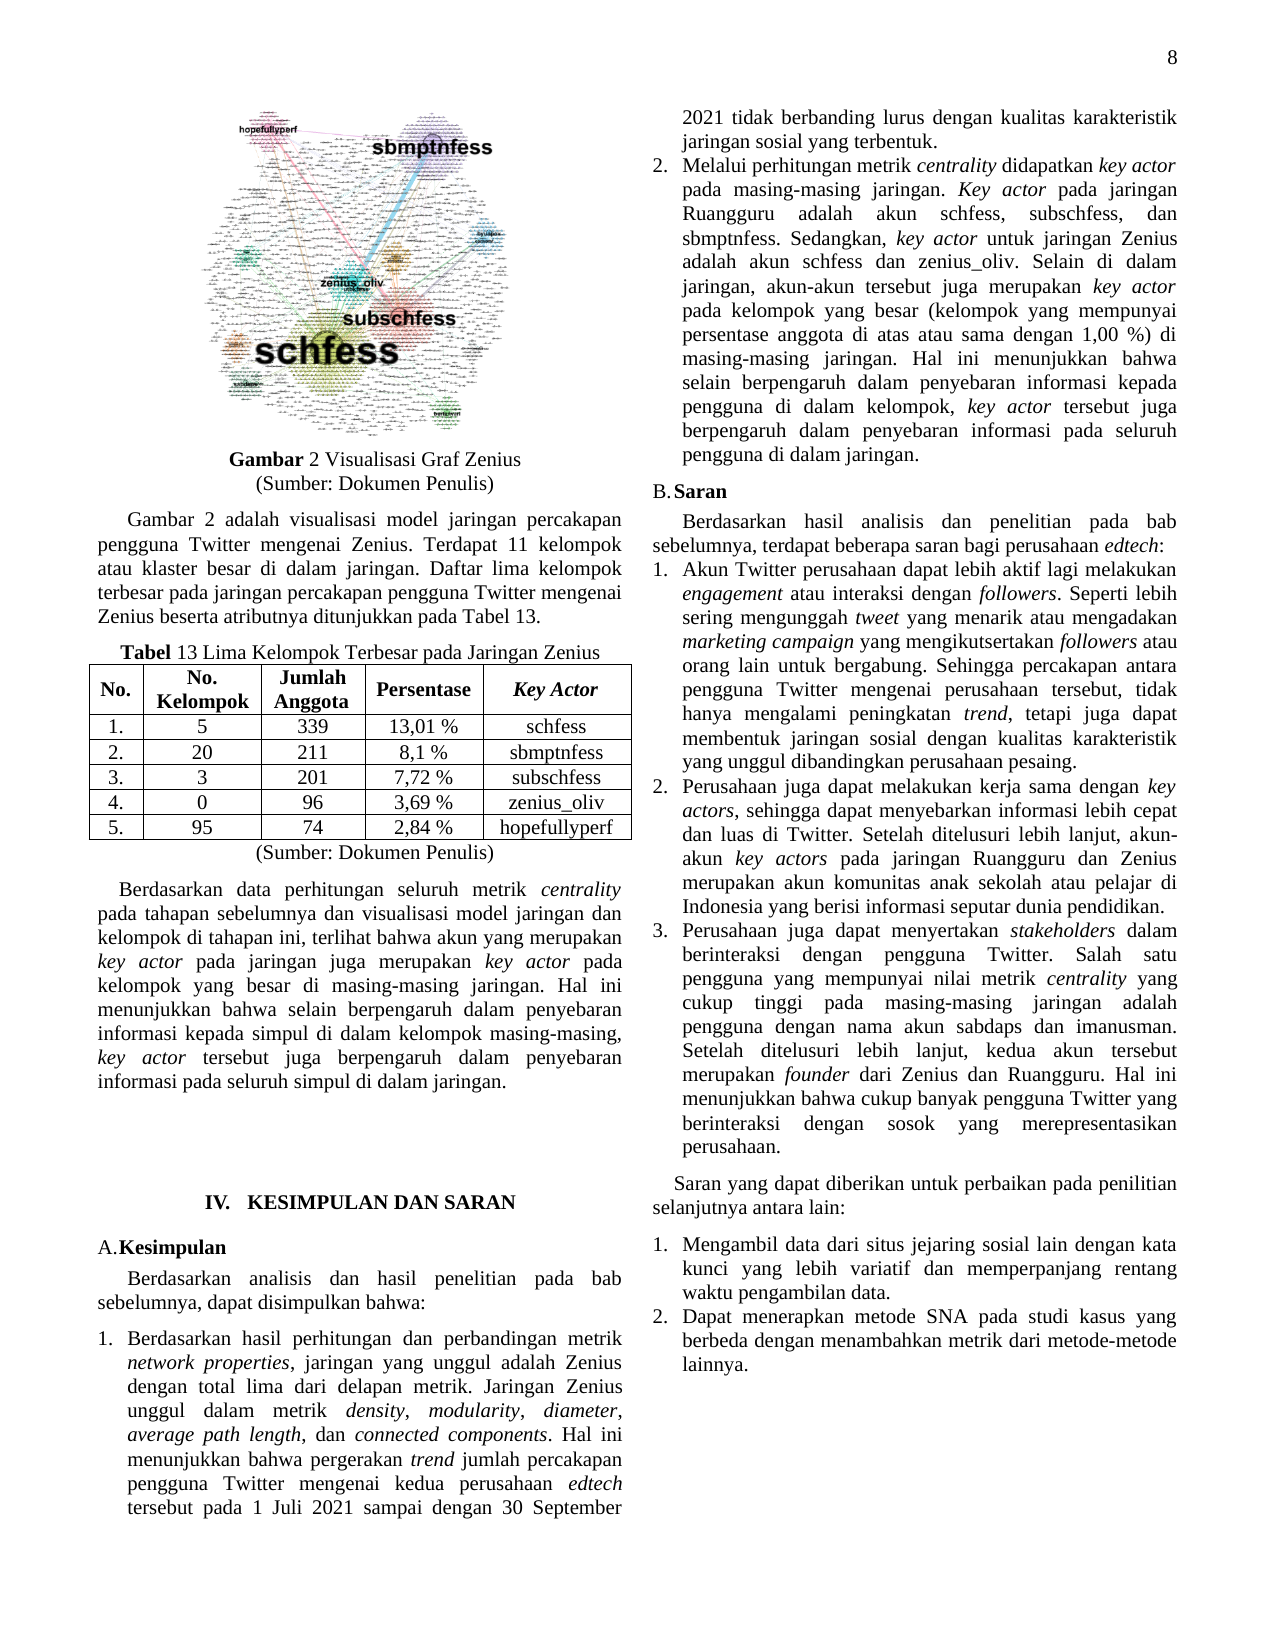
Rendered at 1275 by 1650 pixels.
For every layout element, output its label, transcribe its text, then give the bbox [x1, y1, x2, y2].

table_cell 3. [90, 765, 143, 789]
text (Sumber: Dokumen Penulis) [97, 471, 622, 495]
picture [132, 105, 588, 447]
table_cell 201 [262, 765, 365, 789]
table_cell 339 [262, 715, 365, 738]
list Perusahaan juga dapat melakukan kerja sama dengan key actors, sehingga dapat menyebarkan informasi lebih cepat dan luas di Twitter. Setelah ditelusuri lebih lanjut, akun-akun key actors pada jaringan Ruangguru dan Zenius merupakan akun komunitas anak sekolah atau pelajar di Indonesia yang berisi informasi seputar dunia pendidikan. [652, 773, 1177, 918]
list Berdasarkan hasil perhitungan dan perbandingan metrik network properties, jaringan yang unggul adalah Zenius dengan total lima dari delapan metrik. Jaringan Zenius unggul dalam metrik density, modularity, diameter, average path length, dan connected components. Hal ini menunjukkan bahwa pergerakan trend jumlah percakapan pengguna Twitter mengenai kedua perusahaan edtech tersebut pada 1 Juli 2021 sampai dengan 30 September 2021 tidak berbanding lurus dengan kualitas karakteristik jaringan sosial yang terbentuk. [97, 1326, 622, 1519]
table_header Persentase [366, 665, 483, 713]
text Berdasarkan analisis dan hasil penelitian pada bab sebelumnya, dapat disimpulkan bahwa: [97, 1266, 622, 1314]
text Berdasarkan hasil analisis dan penelitian pada bab sebelumnya, terdapat beberapa saran bagi perusahaan edtech: [652, 509, 1177, 557]
text Tabel 13 Lima Kelompok Terbesar pada Jaringan Zenius [97, 640, 622, 664]
subtitle Saran [652, 478, 1177, 503]
table_cell hopefullyperf [484, 815, 631, 839]
table_cell sbmptnfess [484, 740, 631, 764]
table_cell 13,01 % [366, 715, 483, 738]
table_cell 2. [90, 740, 143, 764]
text Gambar 2 Visualisasi Graf Zenius [97, 447, 622, 471]
table_cell 20 [144, 740, 261, 764]
table_cell 5 [144, 715, 261, 738]
table_header No. Kelompok [144, 665, 261, 713]
table_cell 3 [144, 765, 261, 789]
text Saran yang dapat diberikan untuk perbaikan pada penilitian selanjutnya antara lain: [652, 1171, 1177, 1219]
table_header Key Actor [484, 665, 631, 713]
list Perusahaan juga dapat menyertakan stakeholders dalam berinteraksi dengan pengguna Twitter. Salah satu pengguna yang mempunyai nilai metrik centrality yang cukup tinggi pada masing-masing jaringan adalah pengguna dengan nama akun sabdaps dan imanusman. Setelah ditelusuri lebih lanjut, kedua akun tersebut merupakan founder dari Zenius dan Ruangguru. Hal ini menunjukkan bahwa cukup banyak pengguna Twitter yang berinteraksi dengan sosok yang merepresentasikan perusahaan. [652, 918, 1177, 1158]
list Melalui perhitungan metrik centrality didapatkan key actor pada masing-masing jaringan. Key actor pada jaringan Ruangguru adalah akun schfess, subschfess, dan sbmptnfess. Sedangkan, key actor untuk jaringan Zenius adalah akun schfess dan zenius_oliv. Selain di dalam jaringan, akun-akun tersebut juga merupakan key actor pada kelompok yang besar (kelompok yang mempunyai persentase anggota di atas atau sama dengan 1,00 %) di masing-masing jaringan. Hal ini menunjukkan bahwa selain berpengaruh dalam penyebaran informasi kepada pengguna di dalam kelompok, key actor tersebut juga berpengaruh dalam penyebaran informasi pada seluruh pengguna di dalam jaringan. [652, 153, 1177, 466]
table_cell 0 [144, 790, 261, 814]
table_cell 8,1 % [366, 740, 483, 764]
subtitle KESIMPULAN DAN SARAN [97, 1190, 622, 1214]
list Mengambil data dari situs jejaring sosial lain dengan kata kunci yang lebih variatif dan memperpanjang rentang waktu pengambilan data. [652, 1232, 1177, 1304]
table_cell 74 [262, 815, 365, 839]
table_cell 211 [262, 740, 365, 764]
table_header No. [90, 665, 143, 713]
table_cell 4. [90, 790, 143, 814]
table_cell subschfess [484, 765, 631, 789]
subtitle Kesimpulan [97, 1235, 622, 1259]
table_cell 1. [90, 715, 143, 738]
list Akun Twitter perusahaan dapat lebih aktif lagi melakukan engagement atau interaksi dengan followers. Seperti lebih sering mengunggah tweet yang menarik atau mengadakan marketing campaign yang mengikutsertakan followers atau orang lain untuk bergabung. Sehingga percakapan antara pengguna Twitter mengenai perusahaan tersebut, tidak hanya mengalami peningkatan trend, tetapi juga dapat membentuk jaringan sosial dengan kualitas karakteristik yang unggul dibandingkan perusahaan pesaing. [652, 557, 1177, 773]
table_cell 5. [90, 815, 143, 839]
text (Sumber: Dokumen Penulis) [97, 840, 622, 864]
table_cell 2,84 % [366, 815, 483, 839]
table_cell schfess [484, 715, 631, 738]
table_cell zenius_oliv [484, 790, 631, 814]
text Gambar 2 adalah visualisasi model jaringan percakapan pengguna Twitter mengenai Zenius. Terdapat 11 kelompok atau klaster besar di dalam jaringan. Daftar lima kelompok terbesar pada jaringan percakapan pengguna Twitter mengenai Zenius beserta atributnya ditunjukkan pada Tabel 13. [97, 507, 622, 628]
table_cell 95 [144, 815, 261, 839]
table_header Jumlah Anggota [262, 665, 365, 713]
table_cell 3,69 % [366, 790, 483, 814]
table_cell 7,72 % [366, 765, 483, 789]
list Dapat menerapkan metode SNA pada studi kasus yang berbeda dengan menambahkan metrik dari metode-metode lainnya. [652, 1304, 1177, 1376]
text Berdasarkan data perhitungan seluruh metrik centrality pada tahapan sebelumnya dan visualisasi model jaringan dan kelompok di tahapan ini, terlihat bahwa akun yang merupakan key actor pada jaringan juga merupakan key actor pada kelompok yang besar di masing-masing jaringan. Hal ini menunjukkan bahwa selain berpengaruh dalam penyebaran informasi kepada simpul di dalam kelompok masing-masing, key actor tersebut juga berpengaruh dalam penyebaran informasi pada seluruh simpul di dalam jaringan. [97, 877, 622, 1093]
table_cell 96 [262, 790, 365, 814]
